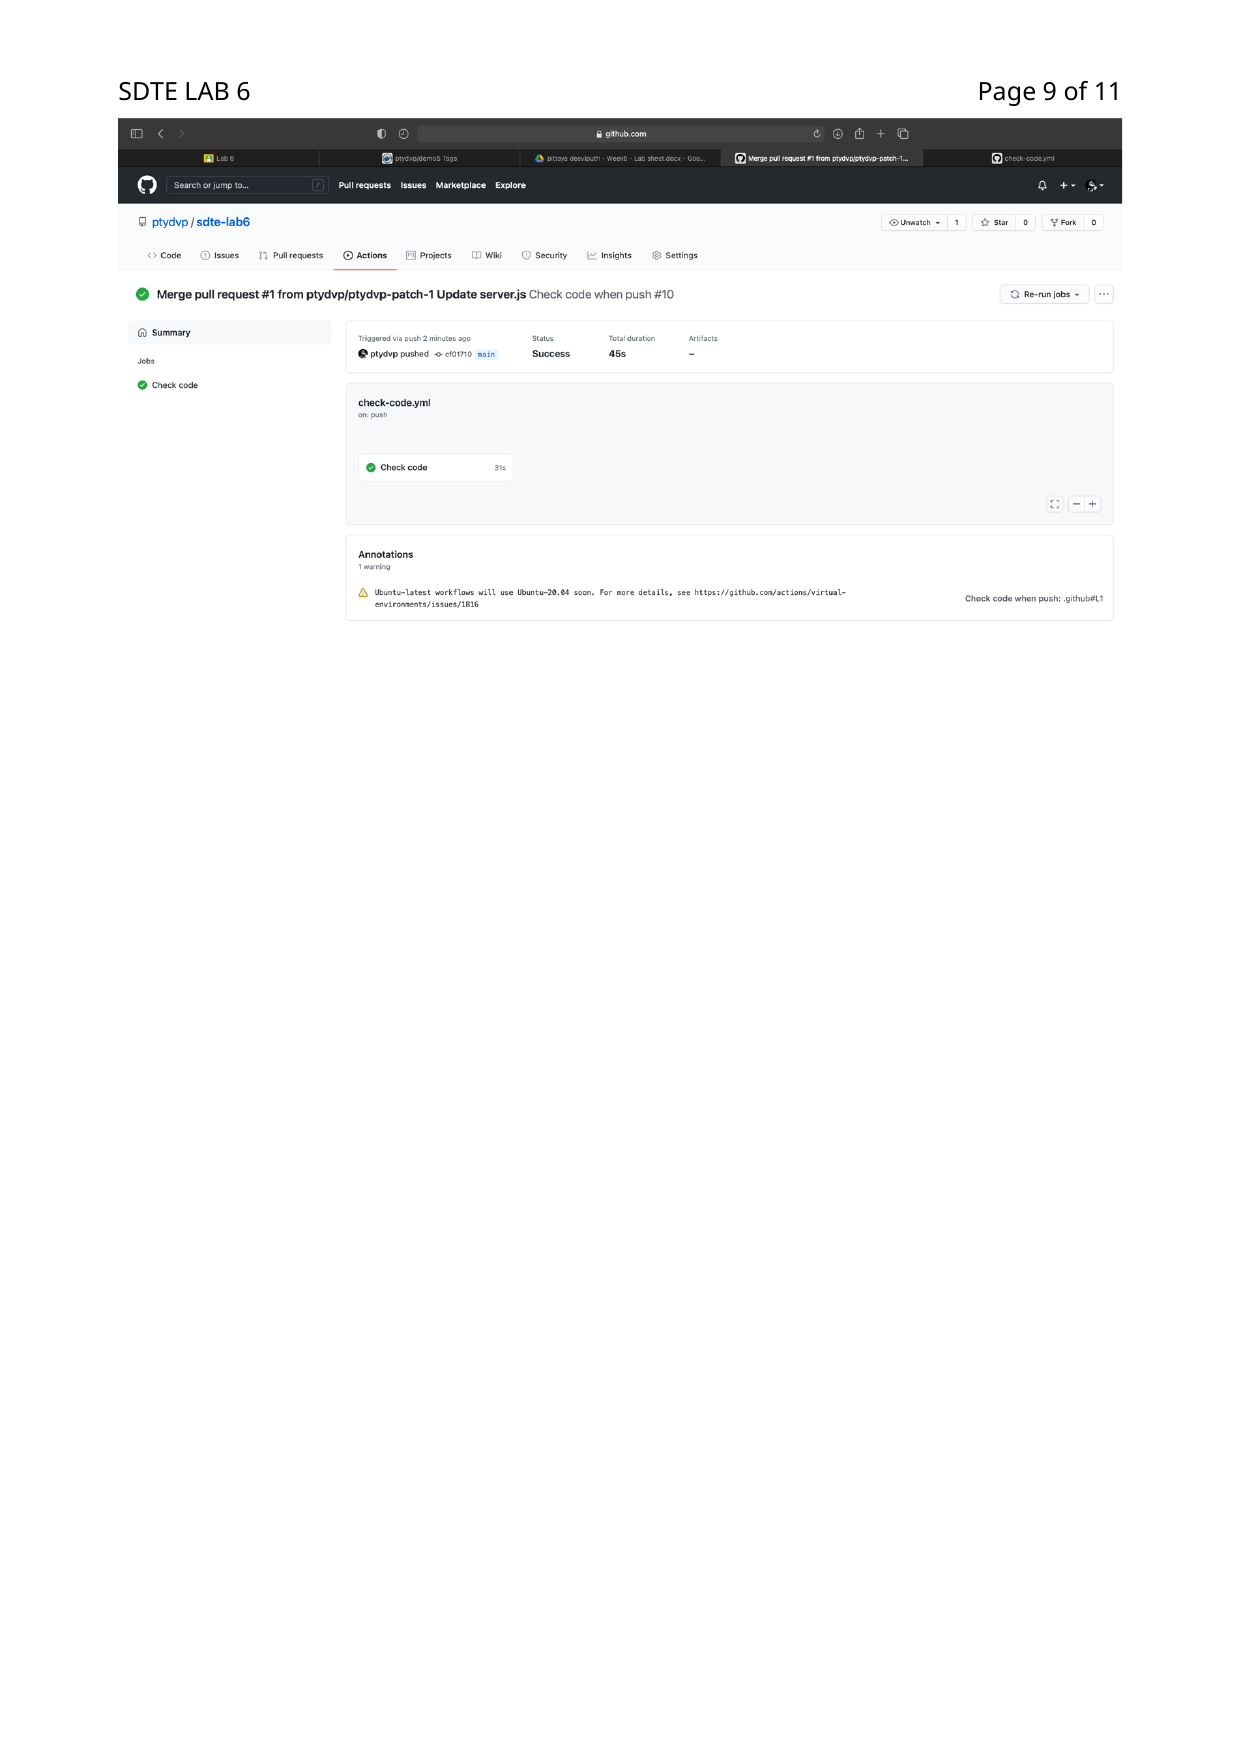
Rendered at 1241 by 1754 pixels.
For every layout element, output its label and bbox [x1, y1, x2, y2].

picture [118, 118, 1123, 746]
